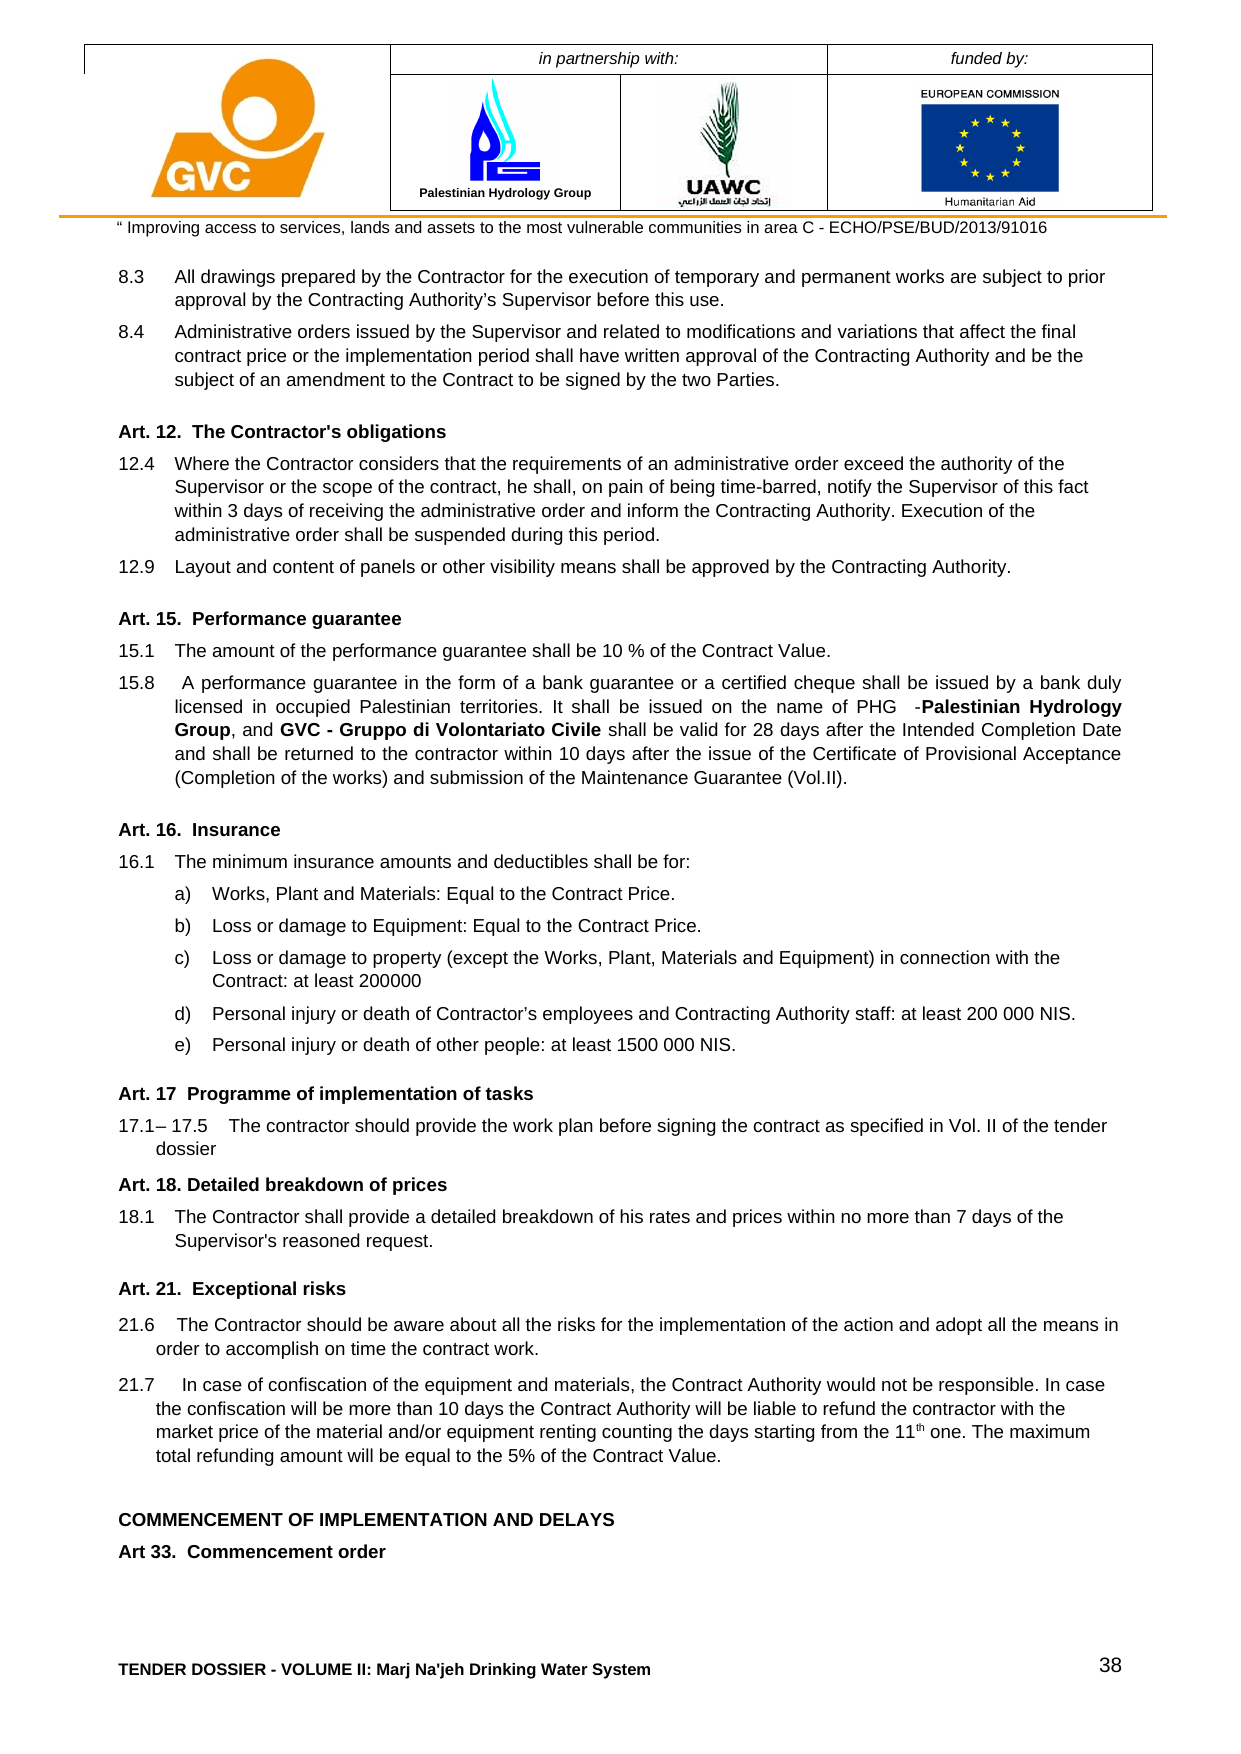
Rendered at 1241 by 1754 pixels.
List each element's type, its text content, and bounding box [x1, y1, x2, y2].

text a) Works, Plant and Materials: Equal to the Contract Price. [174, 883, 1122, 904]
text 8.4 Administrative orders issued by the Supervisor and related to modifications and variations that affect the final contract price or the implementation period shall have written approval of the Contracting Authority and be the subject of an amendment to the Contract to be signed by the two Parties. [118, 321, 1122, 390]
text Art. 12. The Contractor's obligations [118, 421, 1122, 442]
text 16.1 The minimum insurance amounts and deductibles shall be for: [118, 851, 1122, 872]
picture [913, 83, 1066, 210]
text Art. 16. Insurance [118, 819, 1122, 840]
list The Contractor should be aware about all the risks for the implementation of the action and adopt all the means in order to accomplish on time the contract work. [118, 1314, 1122, 1359]
text Art. 21. Exceptional risks [118, 1278, 1122, 1299]
text COMMENCEMENT OF IMPLEMENTATION AND DELAYS [118, 1509, 1122, 1530]
text e) Personal injury or death of other people: at least 1500 000 NIS. [174, 1034, 1122, 1056]
text 15.1 The amount of the performance guarantee shall be 10 % of the Contract Value. [118, 640, 1122, 661]
text Art. 17 Programme of implementation of tasks [118, 1082, 1122, 1104]
text b) Loss or damage to Equipment: Equal to the Contract Price. [174, 915, 1122, 936]
text 12.9 Layout and content of panels or other visibility means shall be approved by the Contracting Authority. [118, 556, 1122, 577]
list In case of confiscation of the equipment and materials, the Contract Authority would not be responsible. In case the confiscation will be more than 10 days the Contract Authority will be liable to refund the contractor with the market price of the material and/or equipment renting counting the days starting from the 11th one. The maximum total refunding amount will be equal to the 5% of the Contract Value. [118, 1374, 1122, 1466]
text 18.1 The Contractor shall provide a detailed breakdown of his rates and prices within no more than 7 days of the Supervisor's reasoned request. [118, 1206, 1122, 1251]
picture [451, 75, 560, 186]
text Art 33. Commencement order [118, 1541, 1122, 1562]
list – 17.5 The contractor should provide the work plan before signing the contract as specified in Vol. II of the tender dossier [118, 1114, 1122, 1159]
text 15.8 A performance guarantee in the form of a bank guarantee or a certified cheque shall be issued by a bank duly licensed in occupied Palestinian territories. It shall be issued on the name of PHG -Palestinian Hydrology Group, and GVC - Gruppo di Volontariato Civile shall be valid for 28 days after the Intended Completion Date and shall be returned to the contractor within 10 days after the issue of the Certificate of Provisional Acceptance (Completion of the works) and submission of the Maintenance Guarantee (Vol.II). [118, 672, 1122, 788]
picture [656, 75, 791, 210]
text c) Loss or damage to property (except the Works, Plant, Materials and Equipment) in connection with the Contract: at least 200000 [174, 947, 1122, 992]
text 8.3 All drawings prepared by the Contractor for the execution of temporary and permanent works are subject to prior approval by the Contracting Authority’s Supervisor before this use. [118, 266, 1122, 311]
text 12.4 Where the Contractor considers that the requirements of an administrative order exceed the authority of the Supervisor or the scope of the contract, he shall, on pain of being time-barred, notify the Supervisor of this fact within 3 days of receiving the administrative order and inform the Contracting Authority. Execution of the administrative order shall be suspended during this period. [118, 453, 1122, 545]
text Art. 18. Detailed breakdown of prices [118, 1174, 1122, 1196]
picture [149, 57, 326, 198]
text Art. 15. Performance guarantee [118, 608, 1122, 629]
text d) Personal injury or death of Contractor’s employees and Contracting Authority staff: at least 200 000 NIS. [174, 1002, 1122, 1024]
